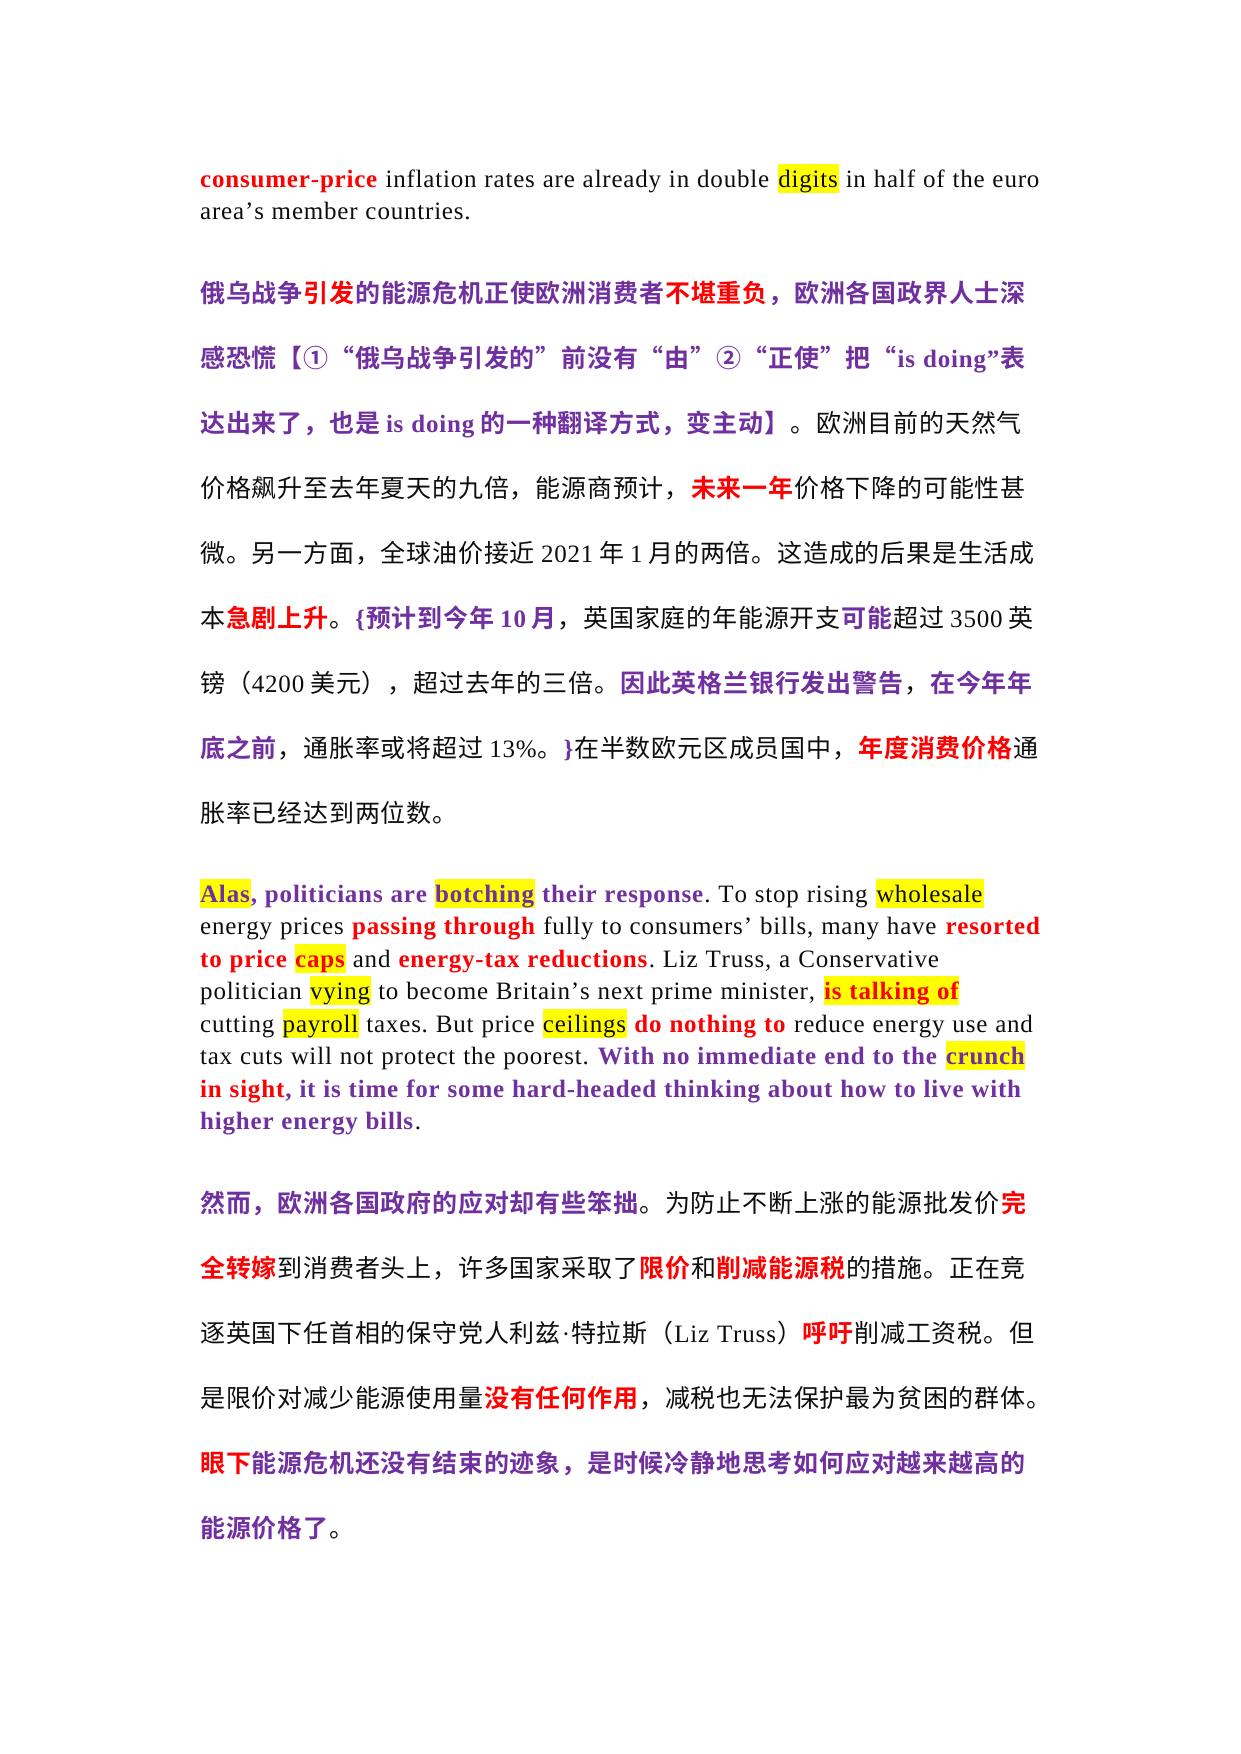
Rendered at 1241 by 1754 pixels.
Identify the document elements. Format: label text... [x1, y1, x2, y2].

text 然而，欧洲各国政府的应对却有些笨拙。为防止不断上涨的能源批发价完全转嫁到消费者头上，许多国家采取了限价和削减能源税的措施。正在竞逐英国下任首相的保守党人利兹·特拉斯（Liz Truss）呼吁削减工资税。但是限价对减少能源使用量没有任何作用，减税也无法保护最为贫困的群体。眼下能源危机还没有结束的迹象，是时候冷静地思考如何应对越来越高的能源价格了。 [200, 1169, 1040, 1559]
text 俄乌战争引发的能源危机正使欧洲消费者不堪重负，欧洲各国政界人士深感恐慌【①“俄乌战争引发的”前没有“由”②“正使”把“is doing”表达出来了，也是is doing的一种翻译方式，变主动】。欧洲目前的天然气价格飙升至去年夏天的九倍，能源商预计，未来一年价格下降的可能性甚微。另一方面，全球油价接近2021年1月的两倍。这造成的后果是生活成本急剧上升。{预计到今年10月，英国家庭的年能源开支可能超过3500英镑（4200美元），超过去年的三倍。因此英格兰银行发出警告，在今年年底之前，通胀率或将超过13%。}在半数欧元区成员国中，年度消费价格通胀率已经达到两位数。 [200, 259, 1040, 844]
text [200, 162, 1040, 227]
text Alas, politicians are botching their response. To stop rising wholesale energy prices passing through fully to consumers’ bills, many have resorted to price caps and energy-tax reductions. Liz Truss, a Conservative politician vying to become Britain’s next prime minister, is talking of cutting payroll taxes. But price ceilings do nothing to reduce energy use and tax cuts will not protect the poorest. With no immediate end to the crunch in sight, it is time for some hard-headed thinking about how to live with higher energy bills. [200, 877, 1040, 1137]
